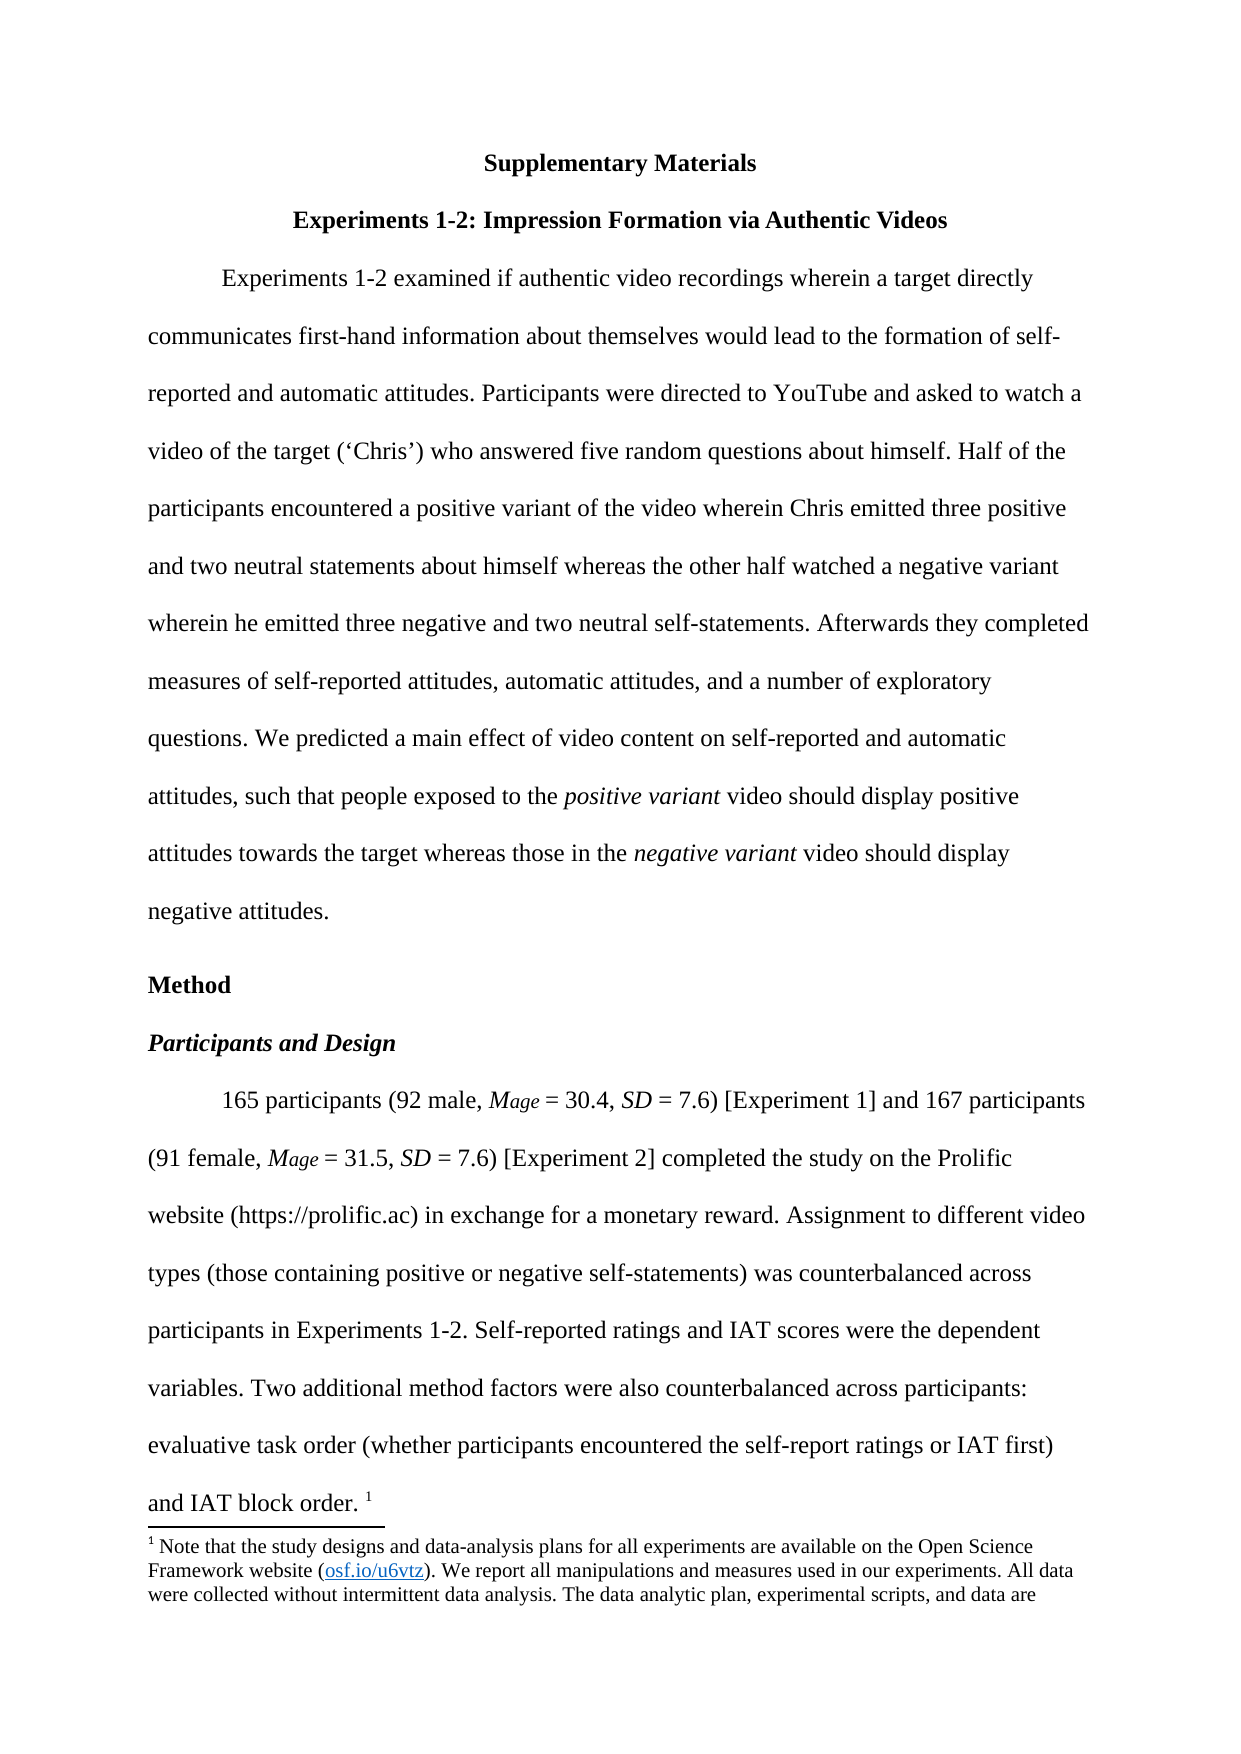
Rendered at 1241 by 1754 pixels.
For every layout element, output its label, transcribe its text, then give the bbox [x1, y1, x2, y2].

text 165 participants (92 male, Mage = 30.4, SD = 7.6) [Experiment 1] and 167 participants (91 female, Mage = 31.5, SD = 7.6) [Experiment 2] completed the study on the Prolific website (https://prolific.ac) in exchange for a monetary reward. Assignment to different video types (those containing positive or negative self-statements) was counterbalanced across participants in Experiments 1-2. Self-reported ratings and IAT scores were the dependent variables. Two additional method factors were also counterbalanced across participants: evaluative task order (whether participants encountered the self-report ratings or IAT first) and IAT block order. [148, 1085, 1093, 1516]
subtitle Experiments 1-2: Impression Formation via Authentic Videos [148, 206, 1093, 234]
text Experiments 1-2 examined if authentic video recordings wherein a target directly communicates first-hand information about themselves would lead to the formation of self-reported and automatic attitudes. Participants were directed to YouTube and asked to watch a video of the target (‘Chris’) who answered five random questions about himself. Half of the participants encountered a positive variant of the video wherein Chris emitted three positive and two neutral statements about himself whereas the other half watched a negative variant wherein he emitted three negative and two neutral self-statements. Afterwards they completed measures of self-reported attitudes, automatic attitudes, and a number of exploratory questions. We predicted a main effect of video content on self-reported and automatic attitudes, such that people exposed to the positive variant video should display positive attitudes towards the target whereas those in the negative variant video should display negative attitudes. [148, 263, 1093, 925]
subtitle Supplementary Materials [148, 148, 1093, 176]
text Participants and Design [148, 1028, 1093, 1056]
text Method [148, 970, 1093, 999]
